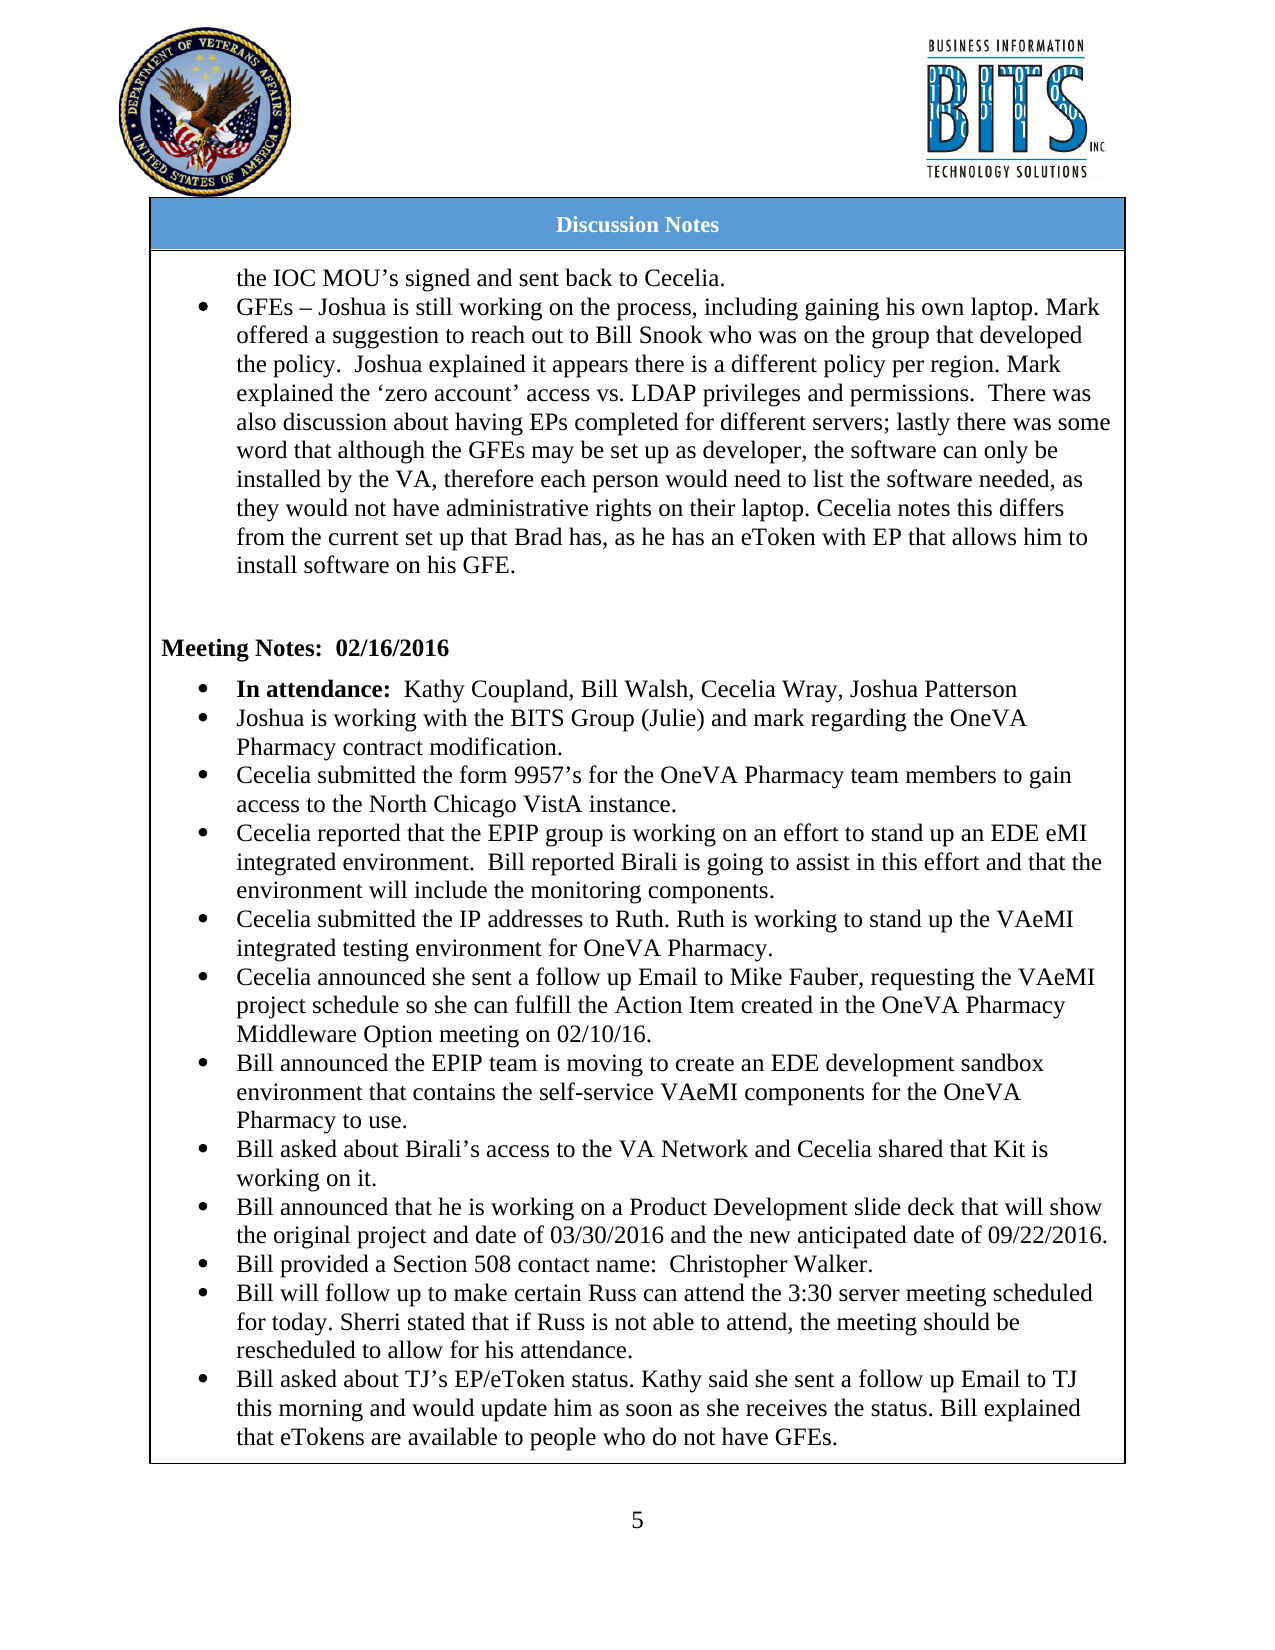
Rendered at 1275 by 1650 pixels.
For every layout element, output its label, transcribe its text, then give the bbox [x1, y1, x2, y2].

picture [118, 27, 292, 197]
table_header Discussion Notes [151, 198, 1124, 249]
picture [921, 37, 1107, 180]
